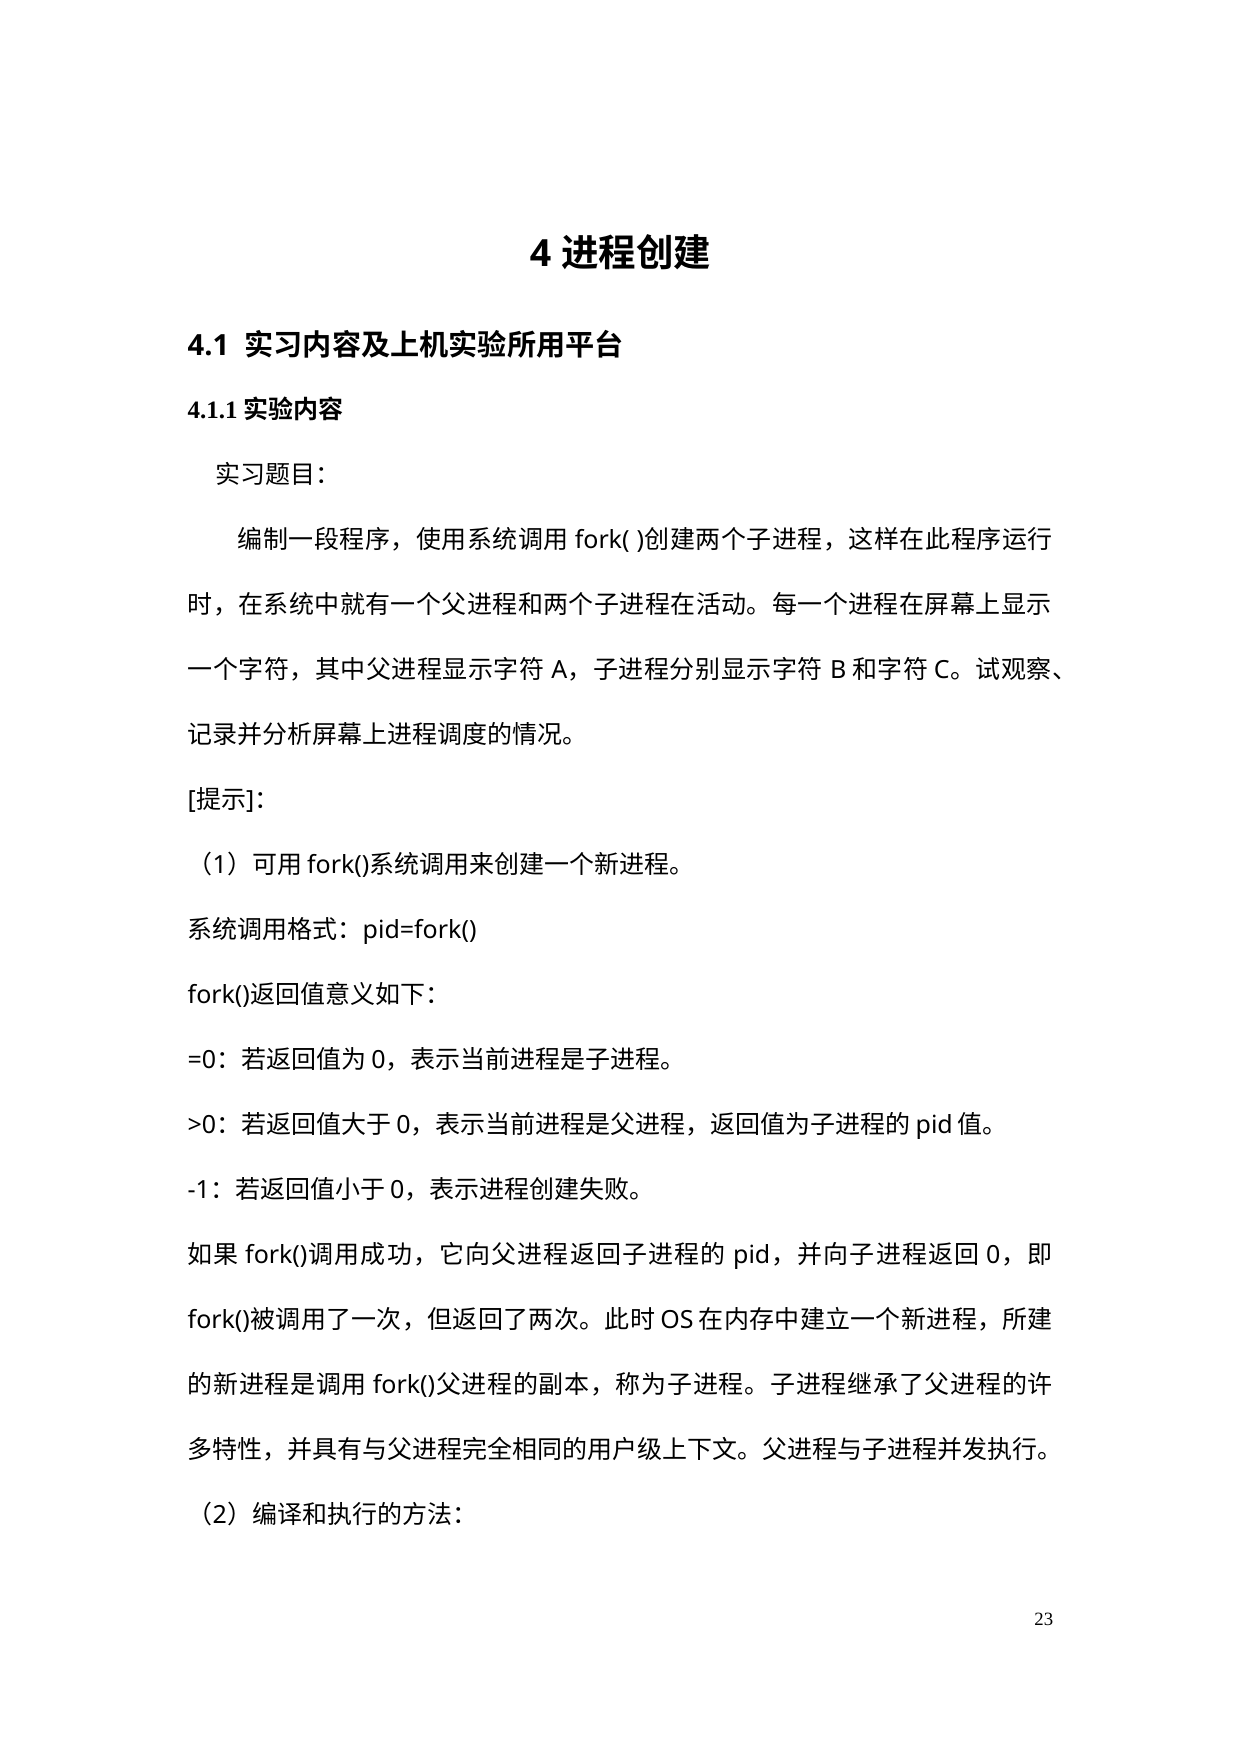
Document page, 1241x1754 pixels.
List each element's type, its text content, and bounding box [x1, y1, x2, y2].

text -1：若返回值小于0，表示进程创建失败。 [187, 1155, 1053, 1220]
text 系统调用格式：pid=fork() [187, 895, 1053, 960]
text [提示]： [187, 765, 1053, 830]
text fork()返回值意义如下： [187, 960, 1053, 1025]
text 如果fork()调用成功，它向父进程返回子进程的pid，并向子进程返回0，即fork()被调用了一次，但返回了两次。此时OS在内存中建立一个新进程，所建的新进程是调用fork()父进程的副本，称为子进程。子进程继承了父进程的许多特性，并具有与父进程完全相同的用户级上下文。父进程与子进程并发执行。 [187, 1220, 1053, 1480]
text 4 进程创建 [187, 218, 1053, 283]
text =0：若返回值为0，表示当前进程是子进程。 [187, 1025, 1053, 1090]
text （2）编译和执行的方法： [187, 1480, 1053, 1545]
text （1）可用fork()系统调用来创建一个新进程。 [187, 830, 1053, 895]
text 编制一段程序，使用系统调用fork( )创建两个子进程，这样在此程序运行时，在系统中就有一个父进程和两个子进程在活动。每一个进程在屏幕上显示一个字符，其中父进程显示字符A，子进程分别显示字符 B和字符C。试观察、记录并分析屏幕上进程调度的情况。 [187, 505, 1053, 765]
text 实习题目： [187, 440, 1053, 505]
text >0：若返回值大于0，表示当前进程是父进程，返回值为子进程的pid值。 [187, 1090, 1053, 1155]
text 4.1 实习内容及上机实验所用平台 [187, 310, 1053, 375]
text 4.1.1 实验内容 [187, 375, 1053, 440]
